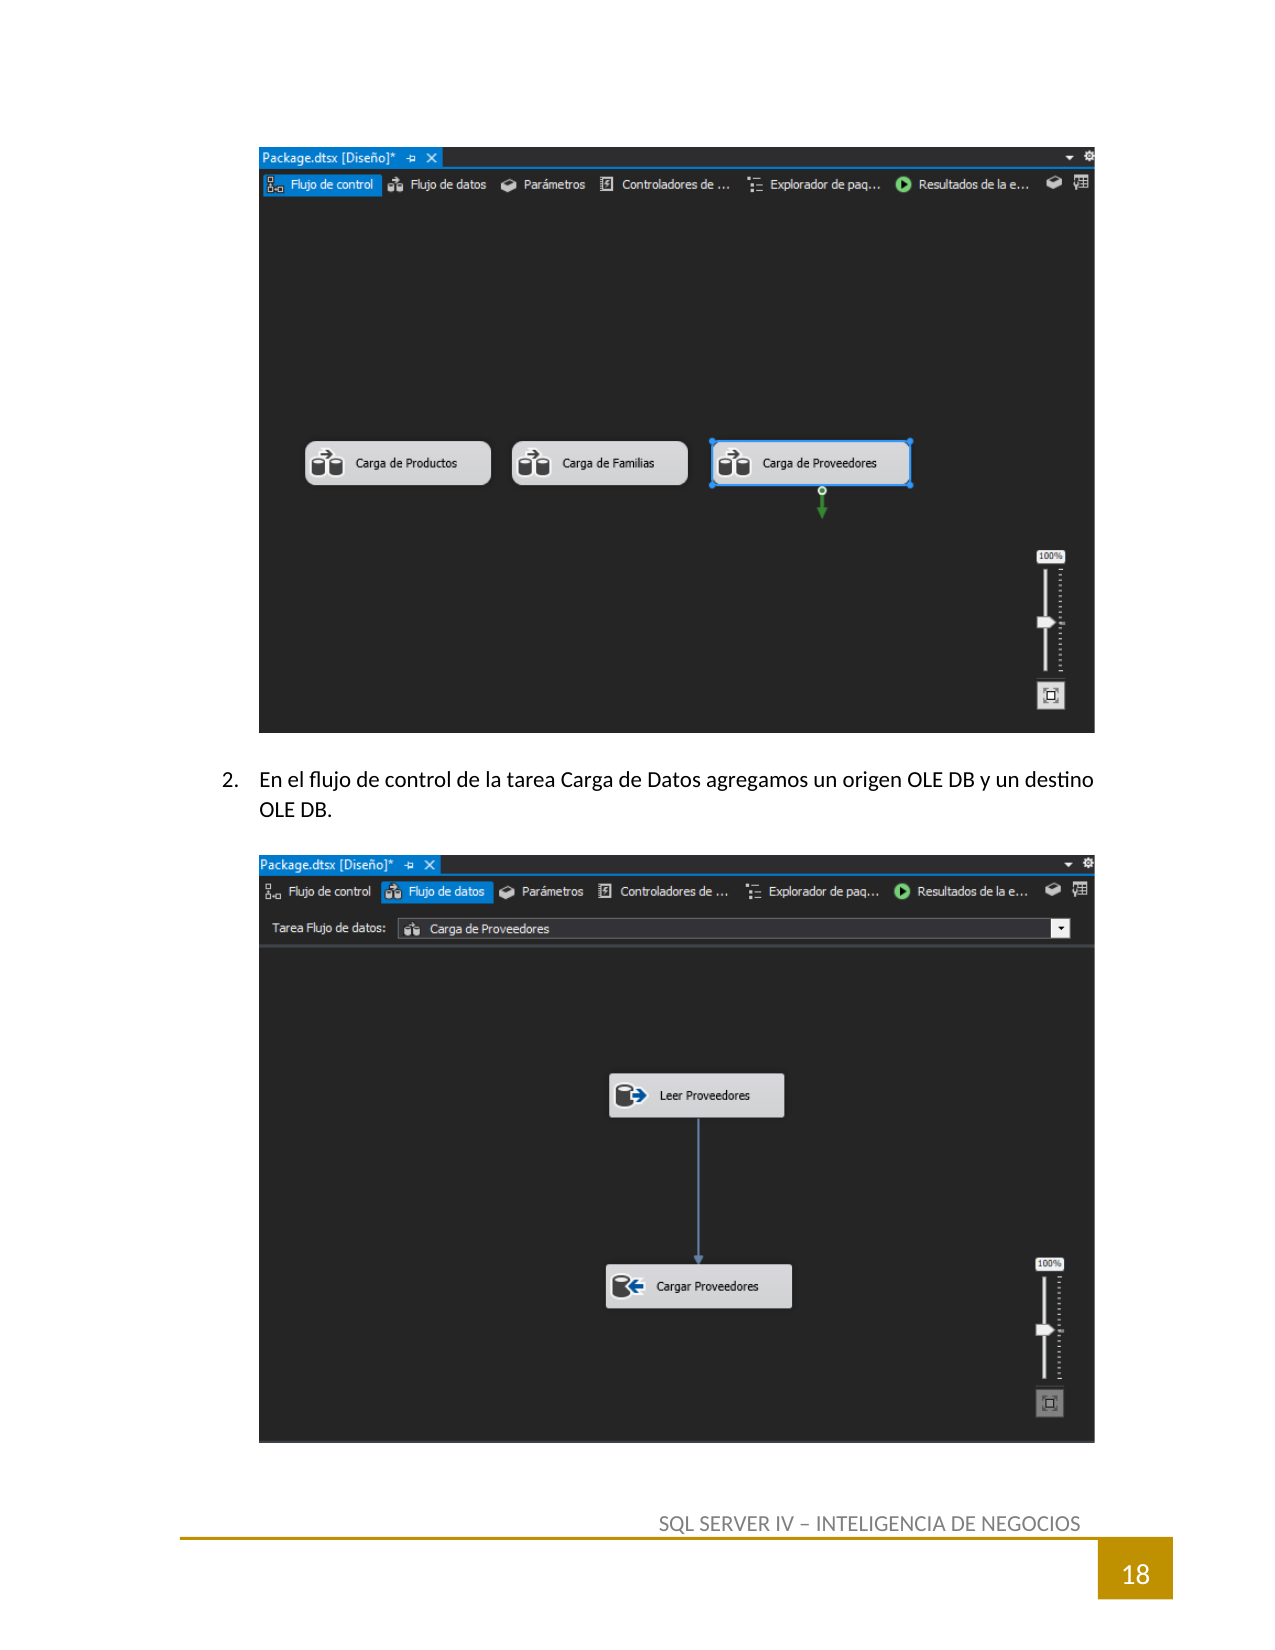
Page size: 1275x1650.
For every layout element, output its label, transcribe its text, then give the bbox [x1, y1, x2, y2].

picture [259, 855, 1095, 1443]
list En el flujo de control de la tarea Carga de Datos agregamos un origen OLE DB y un destino OLE DB. [222, 765, 1098, 823]
picture [259, 147, 1095, 733]
